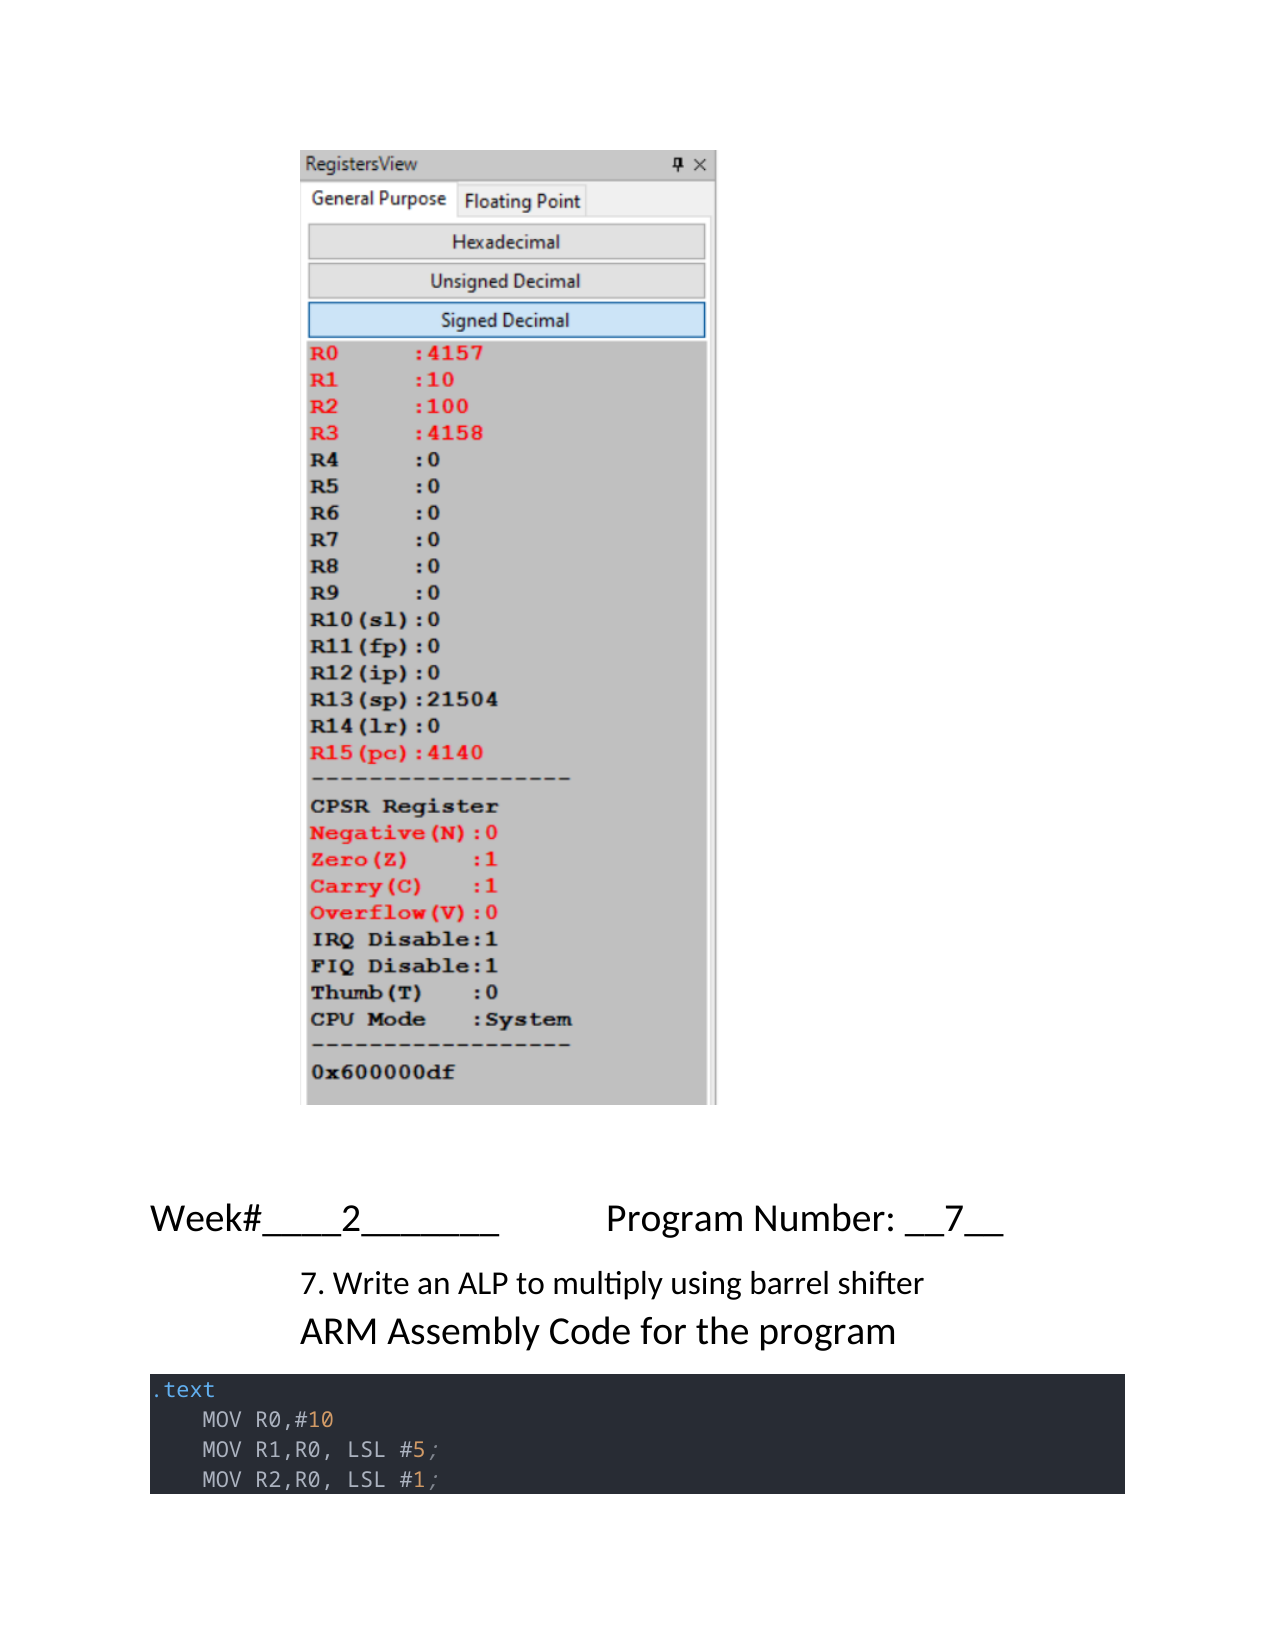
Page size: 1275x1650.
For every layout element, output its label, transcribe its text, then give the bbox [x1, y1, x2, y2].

text .text [150, 1374, 1125, 1404]
text MOV R1,R0, LSL #5; [150, 1434, 1125, 1464]
text MOV R0,#10 [150, 1404, 1125, 1434]
text MOV R2,R0, LSL #1; [150, 1464, 1125, 1494]
picture [300, 150, 719, 1105]
list ARM Assembly Code for the program [300, 1306, 1125, 1354]
text Week#____2_______ Program Number: __7__ [150, 1193, 1125, 1241]
list 7. Write an ALP to multiply using barrel shifter [300, 1262, 1125, 1302]
